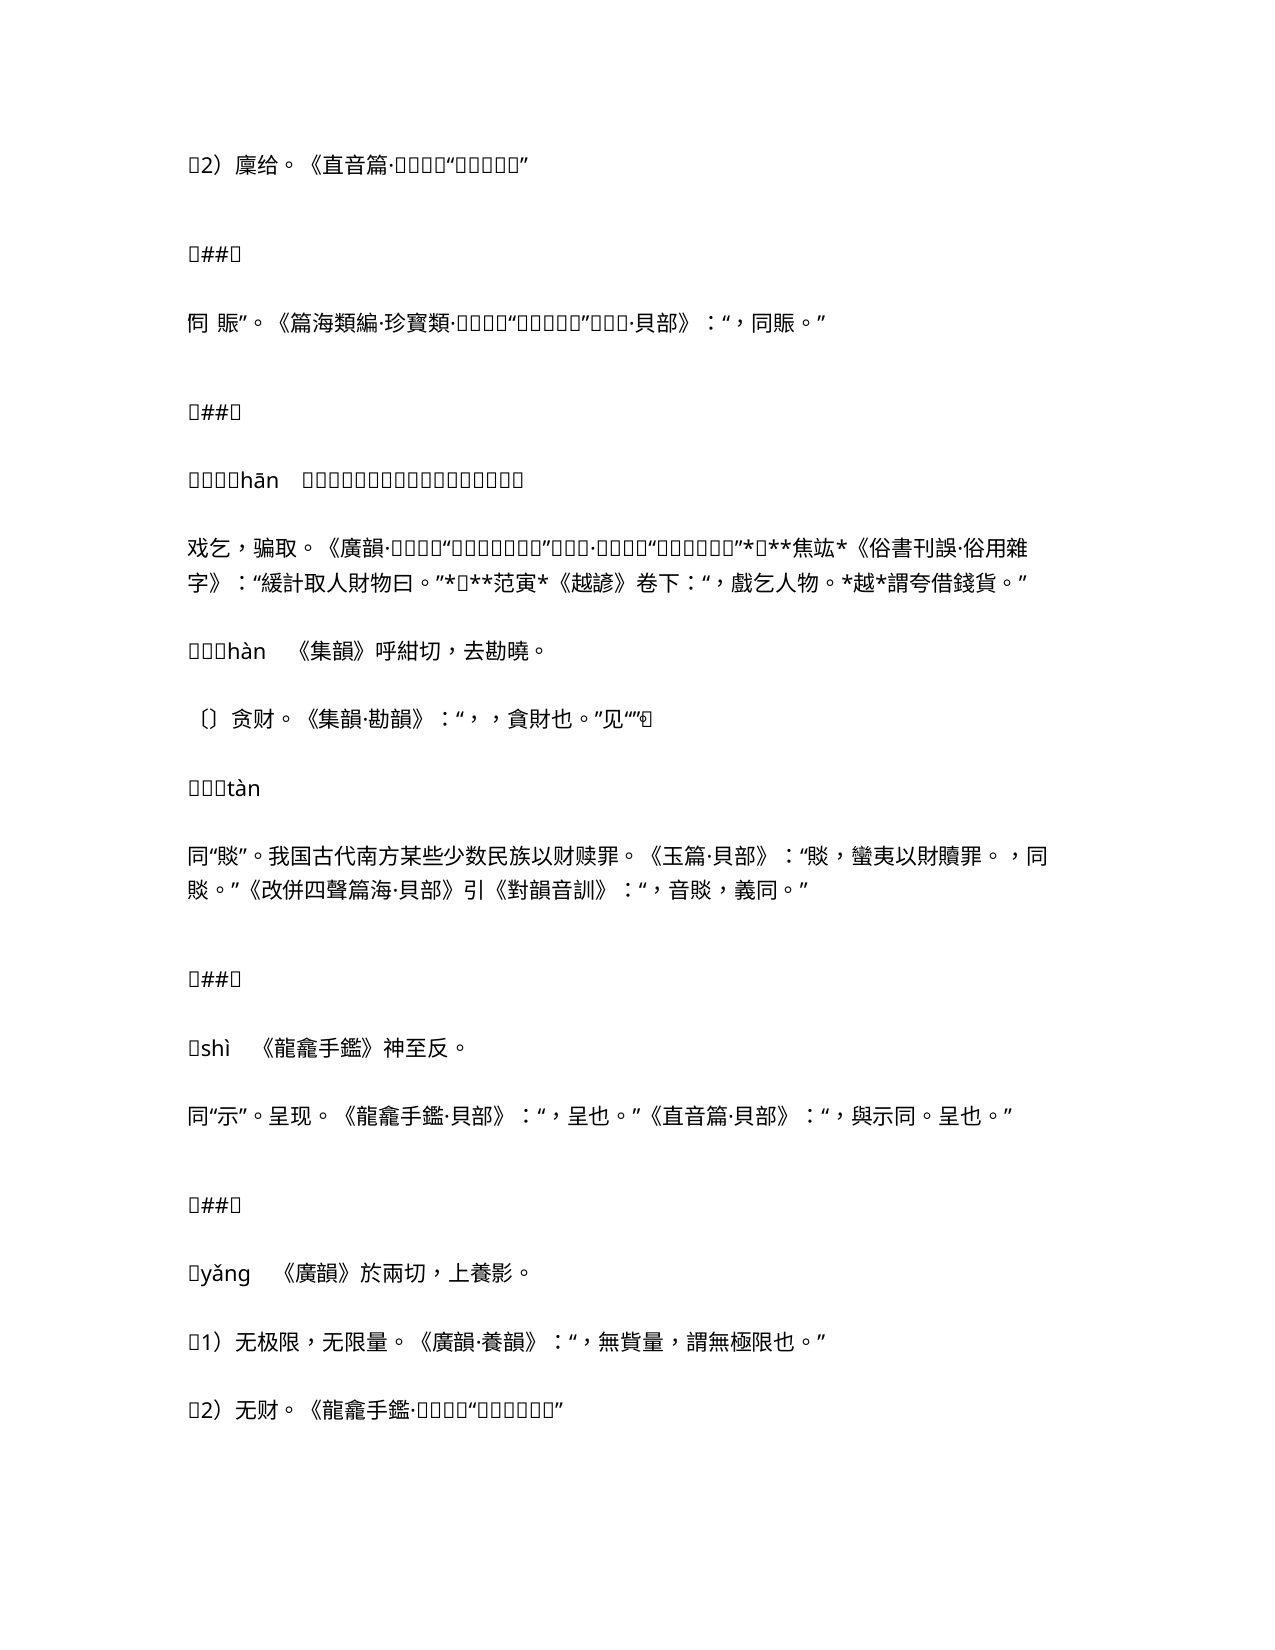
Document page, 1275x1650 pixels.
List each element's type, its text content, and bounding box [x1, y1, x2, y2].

text 𧵊##𧵊 𧵊（一）hān 《廣韻》呼談切，平談曉。又呼濫切。 戏乞，骗取。《廣韻·談韻》：“𧵊，戲乞人物。”《類篇·貝部》：“𧵊，戲乞也。”*明**焦竑*《俗書刊誤·俗用雜字》：“緩計取人財物曰𧵊。”*清**范寅*《越諺》卷下：“𧵊，戲乞人物。*越*謂夸借錢貨。” （二）hàn 《集韻》呼紺切，去勘曉。 〔𧸦𧵊〕贪财。《集韻·勘韻》：“𧵊，𧸦𧵊，貪財也。”见“𧸦”。 （三）tàn 同“賧”。我国古代南方某些少数民族以财赎罪。《玉篇·貝部》：“賧，蠻夷以財贖罪。𧵊，同賧。”《改併四聲篇海·貝部》引《對韻音訓》：“𧵊，音賧，義同。” [187, 397, 1087, 939]
text 𧵉##𧵉 𧵉同“賑”。《篇海類編·珍寳類·貝部》：“𧵉，恤也。”《字彙·貝部》：“𧵉，同賑。” [187, 239, 1087, 371]
text 𧵋##𧵋 𧵋shì 《龍龕手鑑》神至反。 同“示”。呈现。《龍龕手鑑·貝部》：“𧵋，呈也。”《直音篇·貝部》：“𧵋，與示同。呈也。” [187, 964, 1087, 1165]
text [187, 150, 1087, 214]
text 𧵌##𧵌 𧵌yǎng 《廣韻》於兩切，上養影。 （1）无极限，无限量。《廣韻·養韻》：“𧵌，無貲量，謂無極限也。” （2）无财。《龍龕手鑑·貝部》：“𧵌，無財也。” [187, 1190, 1087, 1459]
